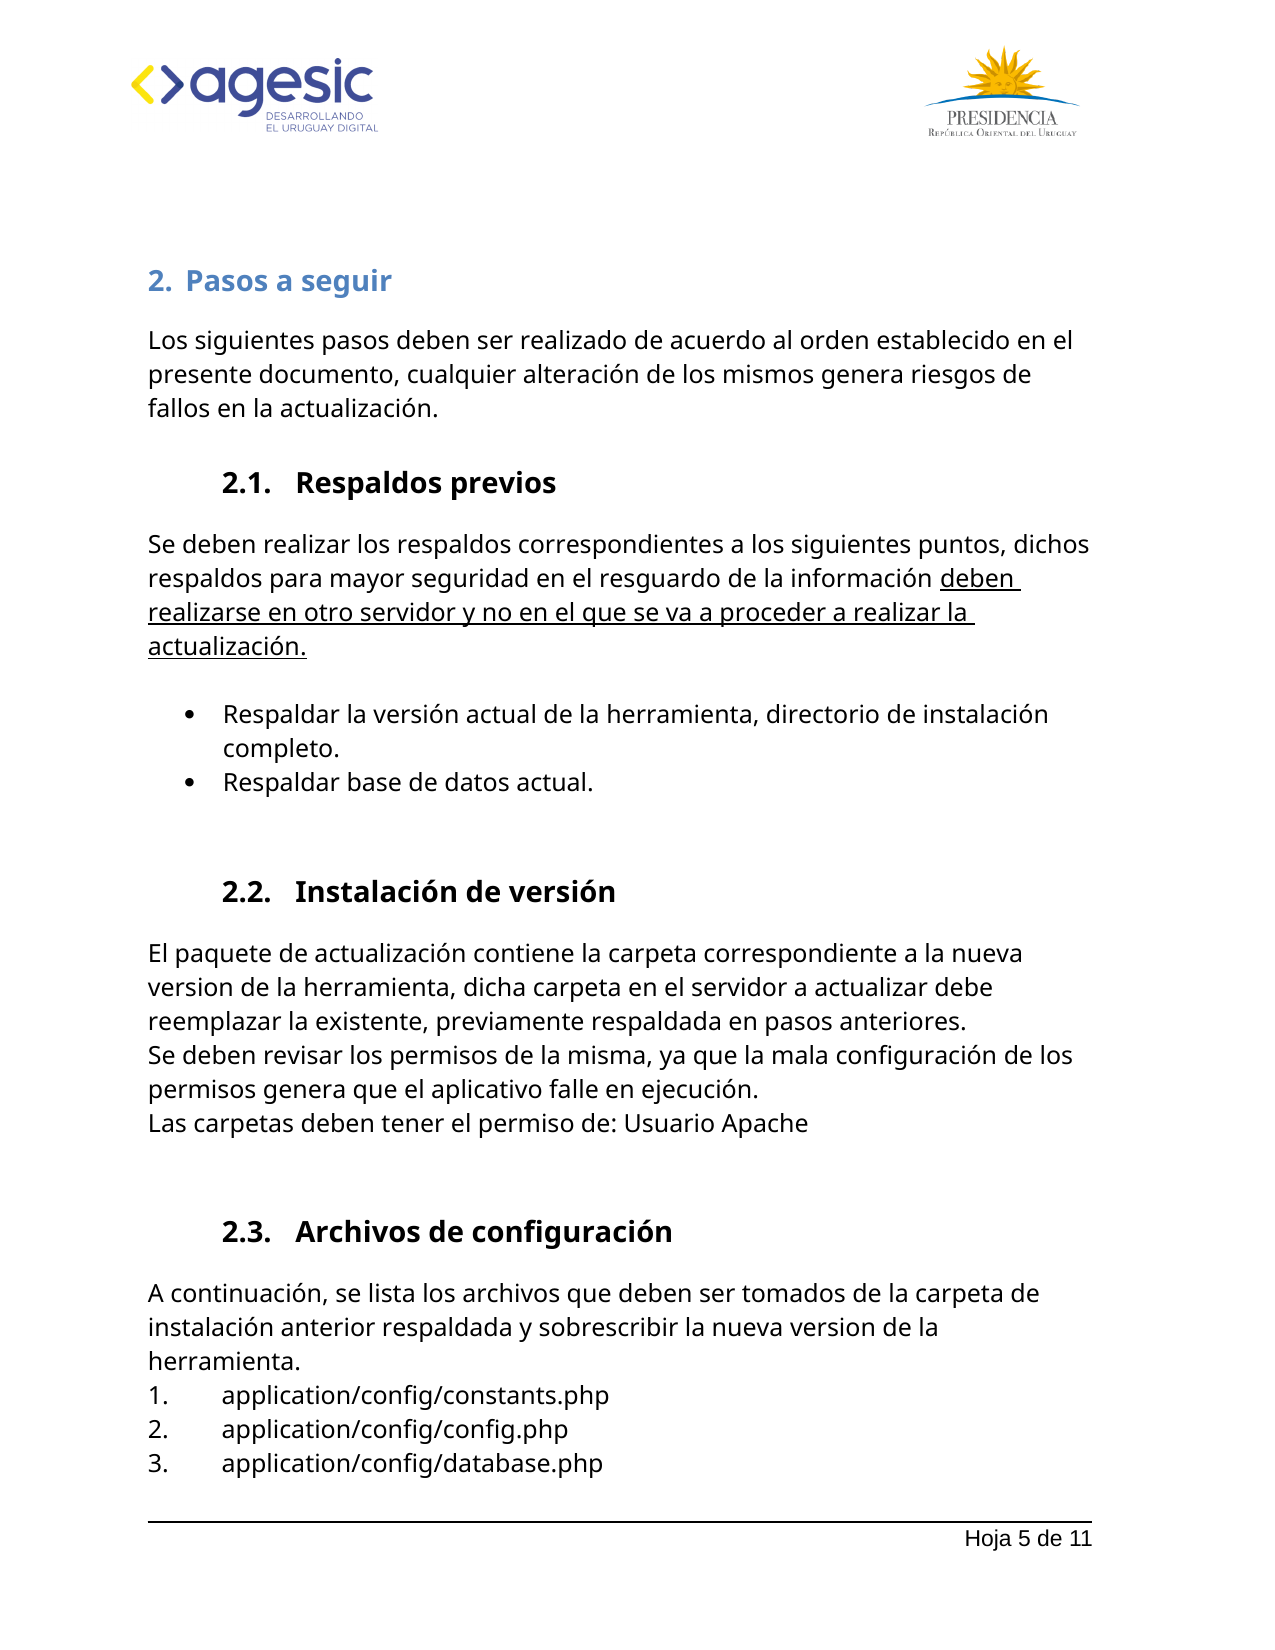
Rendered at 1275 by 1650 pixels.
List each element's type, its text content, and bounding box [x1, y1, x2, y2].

subtitle Archivos de configuración [222, 1211, 1092, 1251]
list Respaldar base de datos actual. [185, 765, 1092, 799]
subtitle Respaldos previos [222, 462, 1092, 502]
text Se deben realizar los respaldos correspondientes a los siguientes puntos, dichos respaldos para mayor seguridad en el resguardo de la información deben realizarse en otro servidor y no en el que se va a proceder a realizar la actualización. [148, 527, 1092, 663]
subtitle Pasos a seguir [148, 237, 1092, 306]
text Los siguientes pasos deben ser realizado de acuerdo al orden establecido en el presente documento, cualquier alteración de los mismos genera riesgos de fallos en la actualización. [148, 322, 1092, 424]
list application/config/database.php [148, 1446, 1092, 1480]
list Respaldar la versión actual de la herramienta, directorio de instalación completo. [185, 697, 1092, 765]
text El paquete de actualización contiene la carpeta correspondiente a la nueva version de la herramienta, dicha carpeta en el servidor a actualizar debe reemplazar la existente, previamente respaldada en pasos anteriores. [148, 935, 1092, 1037]
list application/config/constants.php [148, 1378, 1092, 1412]
text Las carpetas deben tener el permiso de: Usuario Apache [148, 1106, 1092, 1139]
subtitle Instalación de versión [222, 871, 1092, 910]
text A continuación, se lista los archivos que deben ser tomados de la carpeta de instalación anterior respaldada y sobrescribir la nueva version de la herramienta. [148, 1276, 1092, 1378]
list application/config/config.php [148, 1412, 1092, 1446]
picture [923, 45, 1081, 136]
text Se deben revisar los permisos de la misma, ya que la mala configuración de los permisos genera que el aplicativo falle en ejecución. [148, 1037, 1092, 1106]
